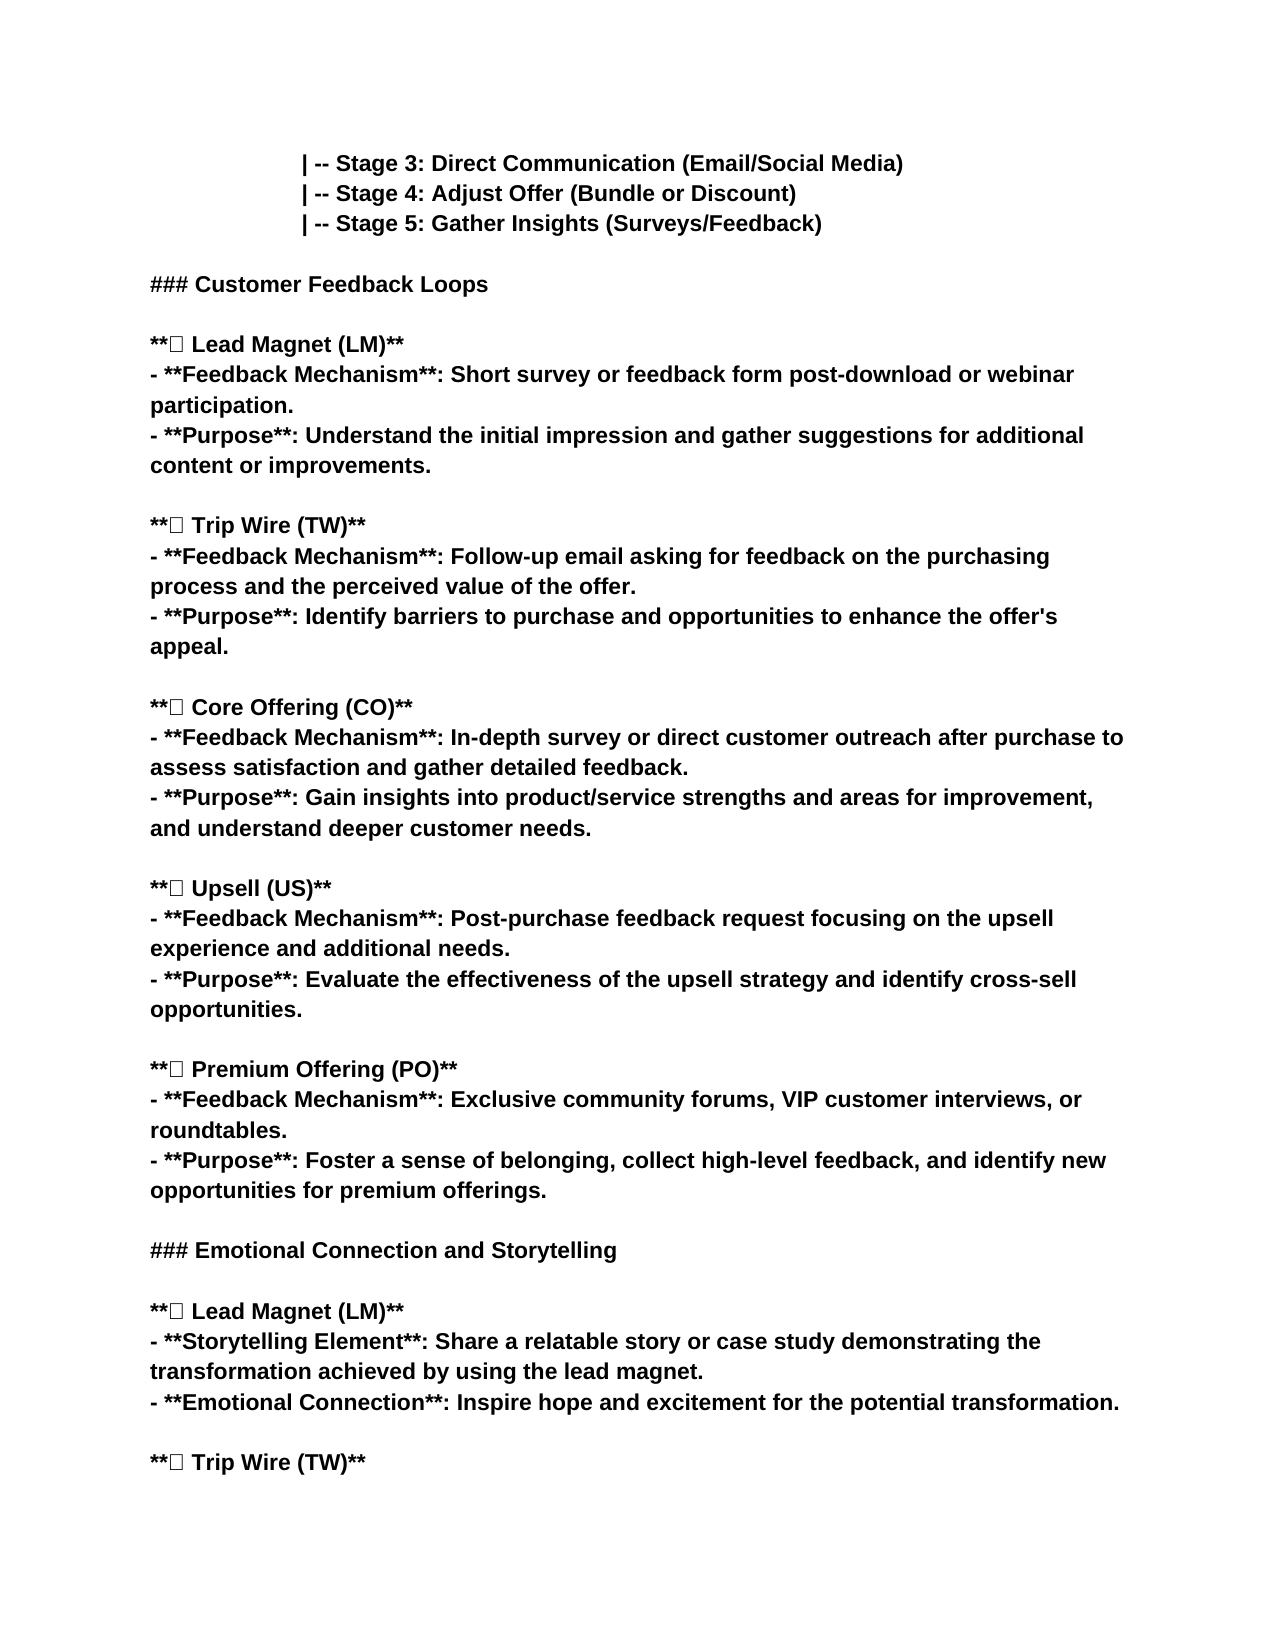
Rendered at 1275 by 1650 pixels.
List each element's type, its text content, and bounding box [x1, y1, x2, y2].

text **💡 Core Offering (CO)** [150, 694, 1125, 720]
text **🚀 Upsell (US)** [150, 875, 1125, 901]
text - **Purpose**: Understand the initial impression and gather suggestions for additional content or improvements. [150, 422, 1125, 478]
text ### Emotional Connection and Storytelling [150, 1237, 1125, 1264]
text **🧲 Lead Magnet (LM)** [150, 331, 1125, 358]
text - **Feedback Mechanism**: Exclusive community forums, VIP customer interviews, or roundtables. [150, 1086, 1125, 1143]
text **🧲 Lead Magnet (LM)** [150, 1298, 1125, 1324]
text - **Storytelling Element**: Share a relatable story or case study demonstrating the transformation achieved by using the lead magnet. [150, 1328, 1125, 1385]
text - **Purpose**: Evaluate the effectiveness of the upsell strategy and identify cross-sell opportunities. [150, 966, 1125, 1022]
text **👑 Premium Offering (PO)** [150, 1056, 1125, 1083]
text - **Feedback Mechanism**: Post-purchase feedback request focusing on the upsell experience and additional needs. [150, 905, 1125, 962]
text **🔗 Trip Wire (TW)** [150, 512, 1125, 539]
text **🔗 Trip Wire (TW)** [150, 1449, 1125, 1475]
text ### Customer Feedback Loops [150, 271, 1125, 297]
text - **Feedback Mechanism**: Short survey or feedback form post-download or webinar participation. [150, 361, 1125, 418]
text - **Feedback Mechanism**: In-depth survey or direct customer outreach after purchase to assess satisfaction and gather detailed feedback. [150, 724, 1125, 781]
text - **Purpose**: Identify barriers to purchase and opportunities to enhance the offer's appeal. [150, 603, 1125, 660]
text - **Purpose**: Gain insights into product/service strengths and areas for improvement, and understand deeper customer needs. [150, 784, 1125, 841]
text | -- Stage 4: Adjust Offer (Bundle or Discount) [225, 180, 1125, 207]
text - **Feedback Mechanism**: Follow-up email asking for feedback on the purchasing process and the perceived value of the offer. [150, 543, 1125, 599]
text | -- Stage 5: Gather Insights (Surveys/Feedback) [225, 210, 1125, 237]
text | -- Stage 3: Direct Communication (Email/Social Media) [225, 150, 1125, 176]
text - **Purpose**: Foster a sense of belonging, collect high-level feedback, and identify new opportunities for premium offerings. [150, 1147, 1125, 1203]
text - **Emotional Connection**: Inspire hope and excitement for the potential transformation. [150, 1388, 1125, 1415]
